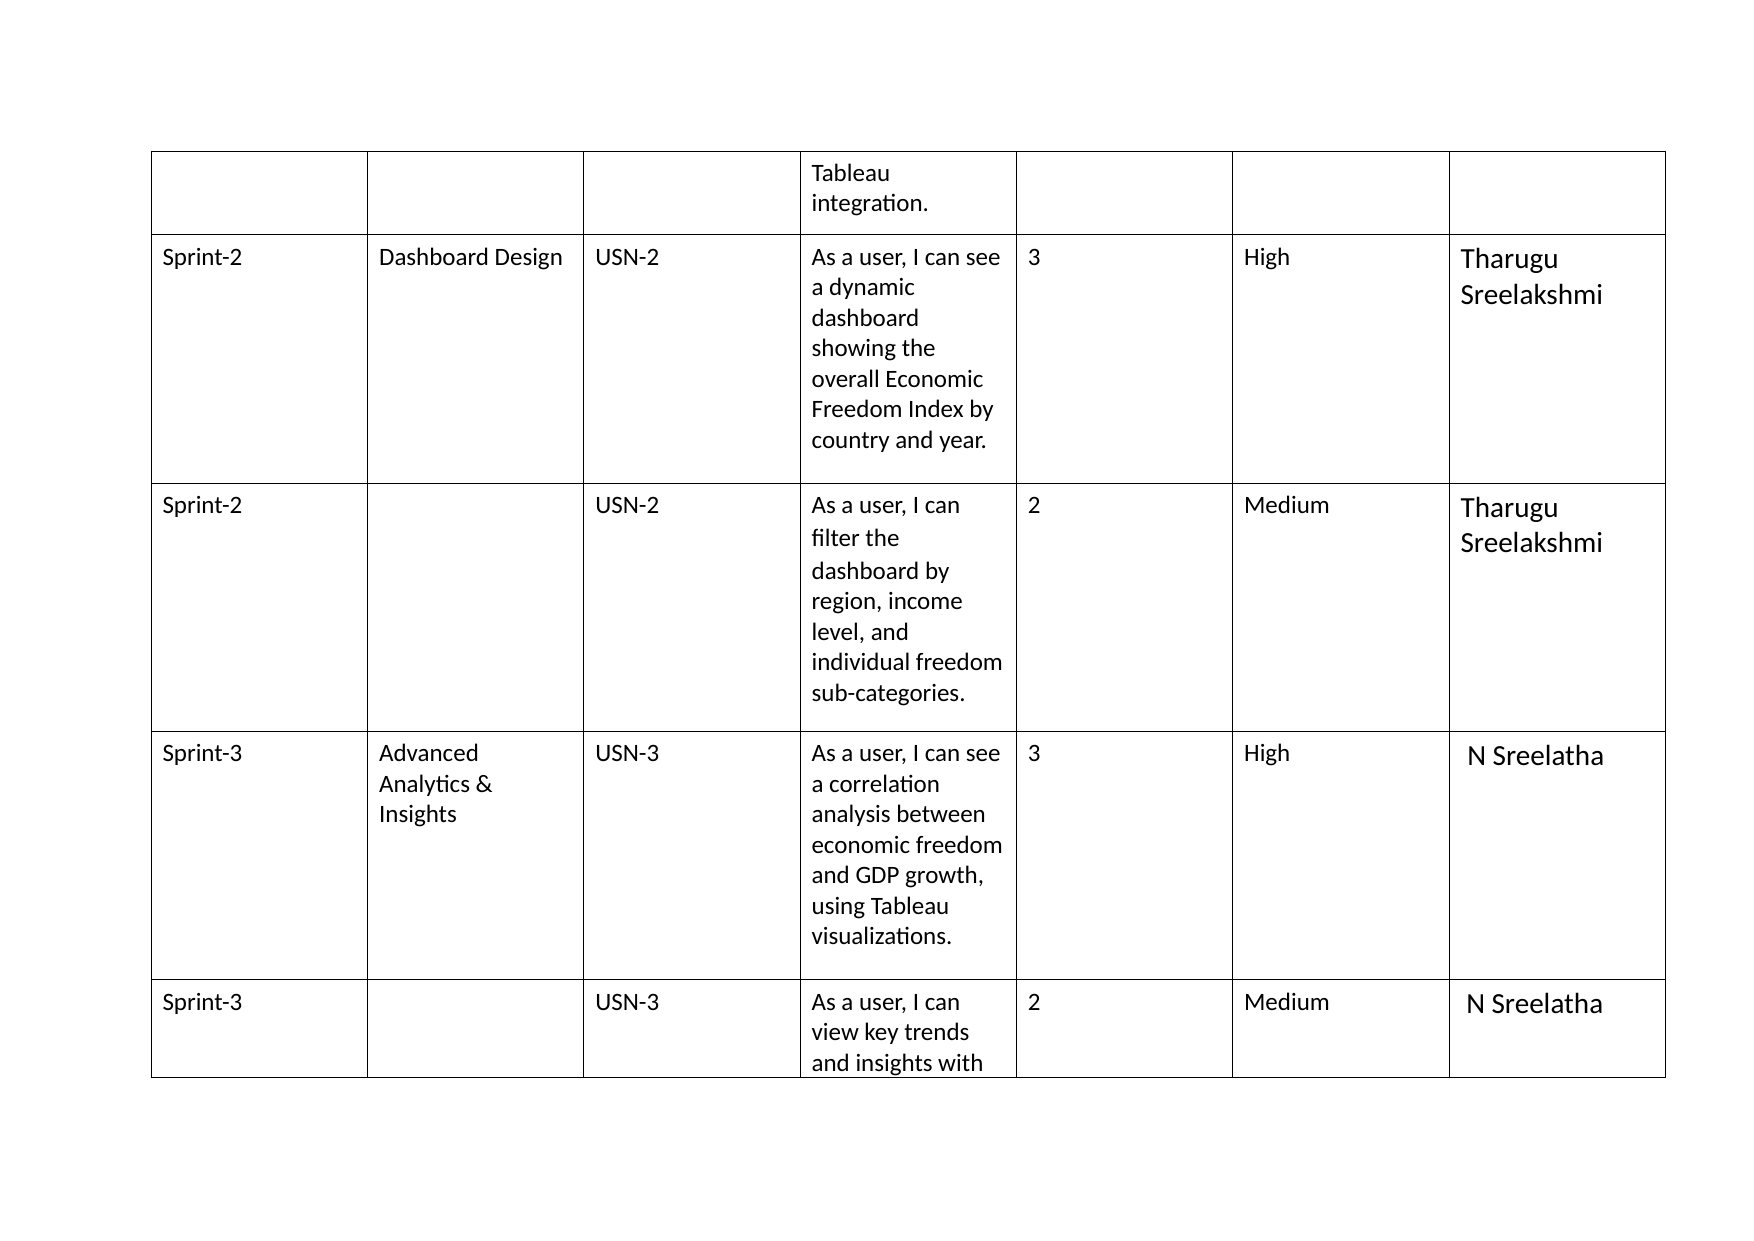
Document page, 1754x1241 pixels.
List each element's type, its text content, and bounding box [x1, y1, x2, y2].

table_cell USN-2 [584, 484, 800, 731]
table_cell Tharugu Sreelakshmi [1450, 484, 1665, 731]
table_cell 3 [1017, 732, 1232, 979]
table_header [1017, 152, 1232, 234]
table_cell Tharugu Sreelakshmi [1450, 235, 1665, 482]
table_cell 2 [1017, 484, 1232, 731]
table_cell Sprint-2 [152, 484, 367, 731]
table_cell N Sreelatha [1450, 732, 1665, 979]
table_cell USN-3 [584, 980, 800, 1077]
table_cell High [1233, 732, 1449, 979]
table_header [152, 152, 367, 234]
table_cell N Sreelatha [1450, 980, 1665, 1077]
table_cell High [1233, 235, 1449, 482]
table_cell Dashboard Design [368, 235, 583, 482]
table_cell [368, 980, 583, 1077]
table_cell As a user, I can see a correlation analysis between economic freedom and GDP growth, using Tableau visualizations. [801, 732, 1016, 979]
table_cell [368, 484, 583, 731]
table_cell As a user, I can filter the dashboard by region, income level, and individual freedom sub-categories. [801, 484, 1016, 731]
table_cell USN-2 [584, 235, 800, 482]
table_cell 3 [1017, 235, 1232, 482]
table_header Tableau integration. [801, 152, 1016, 234]
table_cell Sprint-3 [152, 732, 367, 979]
table_cell Sprint-2 [152, 235, 367, 482]
table_header [584, 152, 800, 234]
table_header [1450, 152, 1665, 234]
table_cell As a user, I can see a dynamic dashboard showing the overall Economic Freedom Index by country and year. [801, 235, 1016, 482]
table_cell Medium [1233, 484, 1449, 731]
table_cell Sprint-3 [152, 980, 367, 1077]
table_cell As a user, I can view key trends and insights with [801, 980, 1016, 1077]
table_cell USN-3 [584, 732, 800, 979]
table_cell Medium [1233, 980, 1449, 1077]
table_cell Advanced Analytics & Insights [368, 732, 583, 979]
table_header [368, 152, 583, 234]
table_cell 2 [1017, 980, 1232, 1077]
table_header [1233, 152, 1449, 234]
